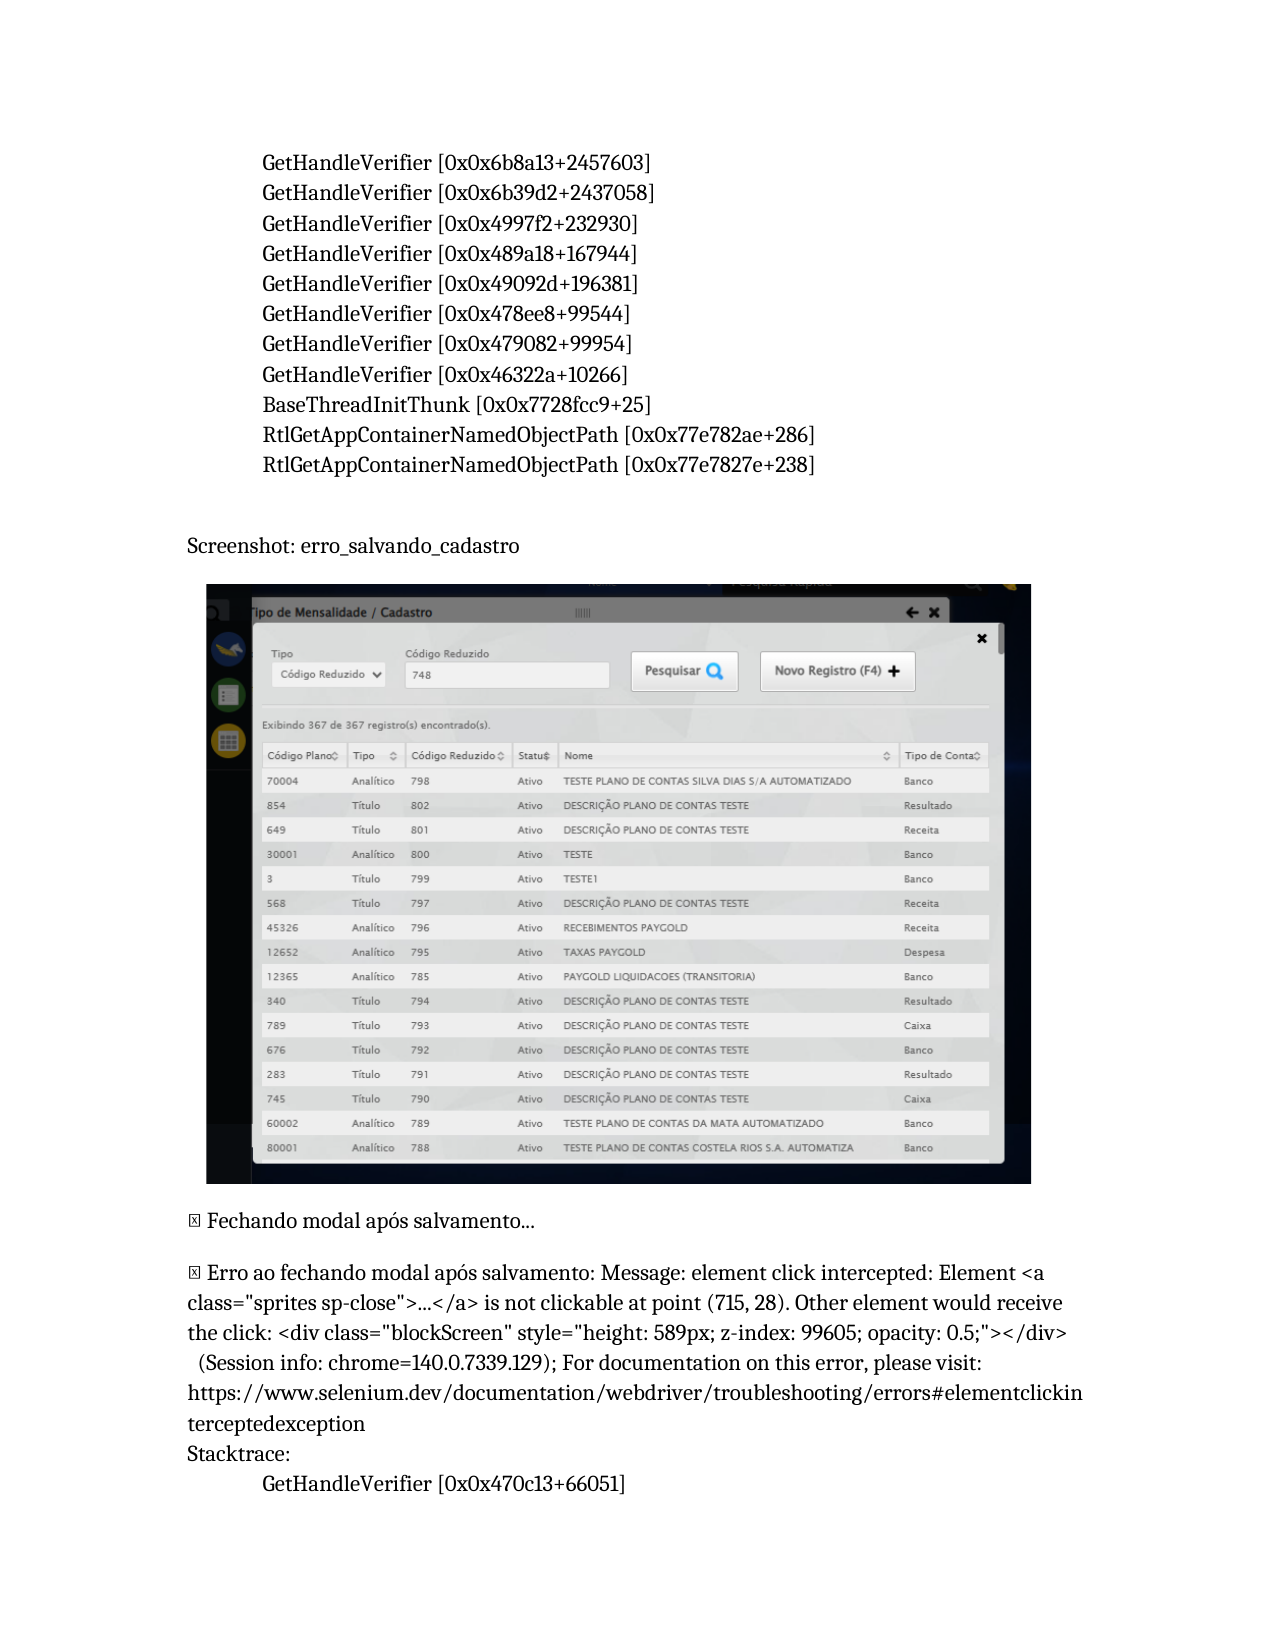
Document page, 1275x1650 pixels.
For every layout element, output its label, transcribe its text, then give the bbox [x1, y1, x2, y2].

text Screenshot: erro_salvando_cadastro [187, 533, 1087, 560]
text 🔄 Fechando modal após salvamento... [187, 1208, 1087, 1234]
picture [206, 584, 1032, 1184]
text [187, 150, 1087, 509]
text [187, 1259, 1087, 1497]
